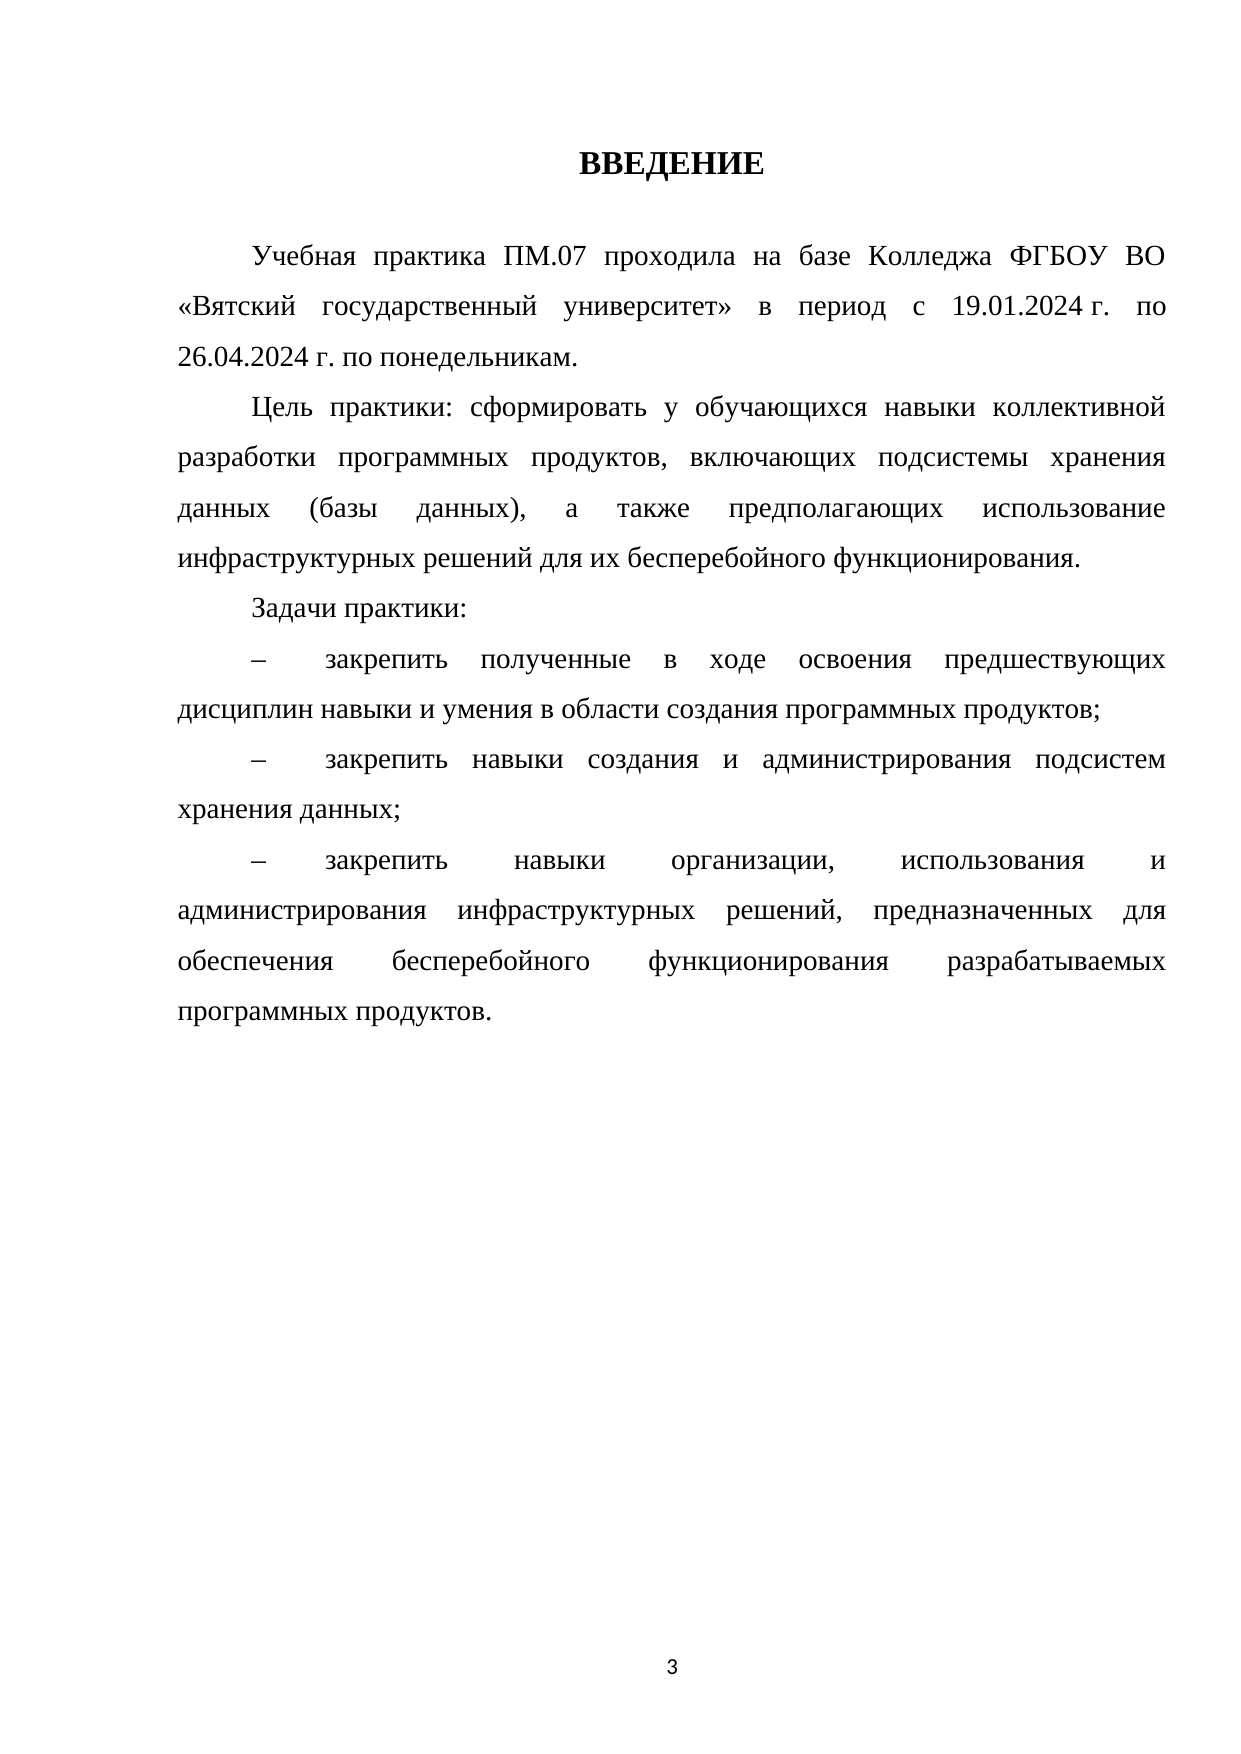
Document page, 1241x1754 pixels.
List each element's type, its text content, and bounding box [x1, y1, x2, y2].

subtitle ВВЕДЕНИЕ [177, 143, 1167, 181]
text – закрепить полученные в ходе освоения предшествующих дисциплин навыки и умения в области создания программных продуктов; [177, 641, 1167, 724]
text – закрепить навыки организации, использования и администрирования инфраструктурных решений, предназначенных для обеспечения бесперебойного функционирования разрабатываемых программных продуктов. [177, 842, 1167, 1026]
text Учебная практика ПМ.07 проходила на базе Колледжа ФГБОУ ВО «Вятский государственный университет» в период с 19.01.2024 г. по 26.04.2024 г. по понедельникам. [177, 238, 1167, 372]
text – закрепить навыки создания и администрирования подсистем хранения данных; [177, 741, 1167, 825]
text Цель практики: сформировать у обучающихся навыки коллективной разработки программных продуктов, включающих подсистемы хранения данных (базы данных), а также предполагающих использование инфраструктурных решений для их бесперебойного функционирования. [177, 389, 1167, 574]
text Задачи практики: [177, 590, 1167, 624]
